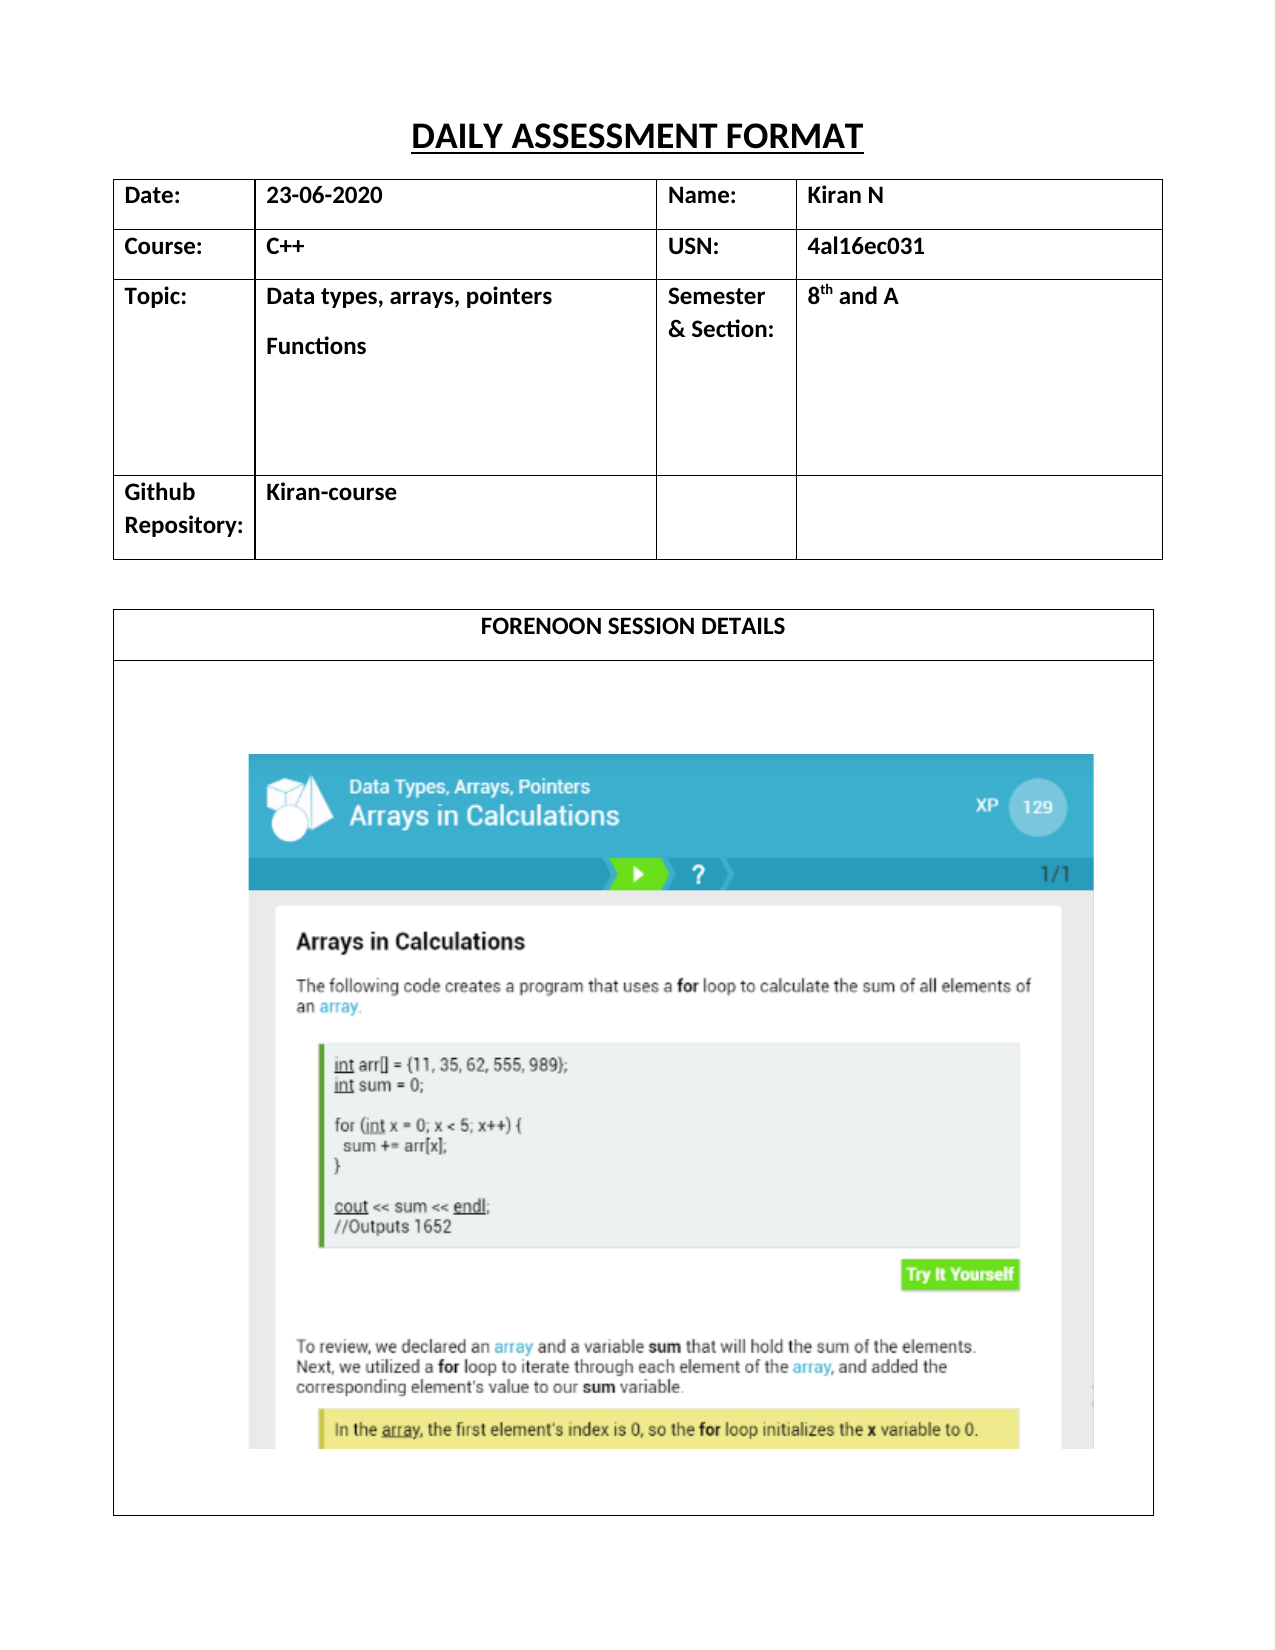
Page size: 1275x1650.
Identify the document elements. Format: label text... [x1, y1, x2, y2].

table_cell Data types, arrays, pointers Functions [256, 280, 656, 475]
table_header Kiran N [797, 180, 1162, 229]
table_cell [114, 661, 1153, 1514]
table_cell C++ [256, 230, 656, 279]
table_header FORENOON SESSION DETAILS [114, 610, 1153, 659]
table_cell 8th and A [797, 280, 1162, 475]
table_cell 4al16ec031 [797, 230, 1162, 279]
table_cell Semester & Section: [657, 280, 796, 475]
table_cell [657, 476, 796, 559]
table_cell [797, 476, 1162, 559]
table_cell Github Repository: [114, 476, 254, 559]
table_header Name: [657, 180, 796, 229]
table_cell Topic: [114, 280, 254, 475]
table_header Date: [114, 180, 254, 229]
table_cell Course: [114, 230, 254, 279]
text DAILY ASSESSMENT FORMAT [112, 112, 1162, 158]
table_cell USN: [657, 230, 796, 279]
picture [248, 754, 1094, 1449]
table_header 23-06-2020 [256, 180, 656, 229]
table_cell Kiran-course [256, 476, 656, 559]
